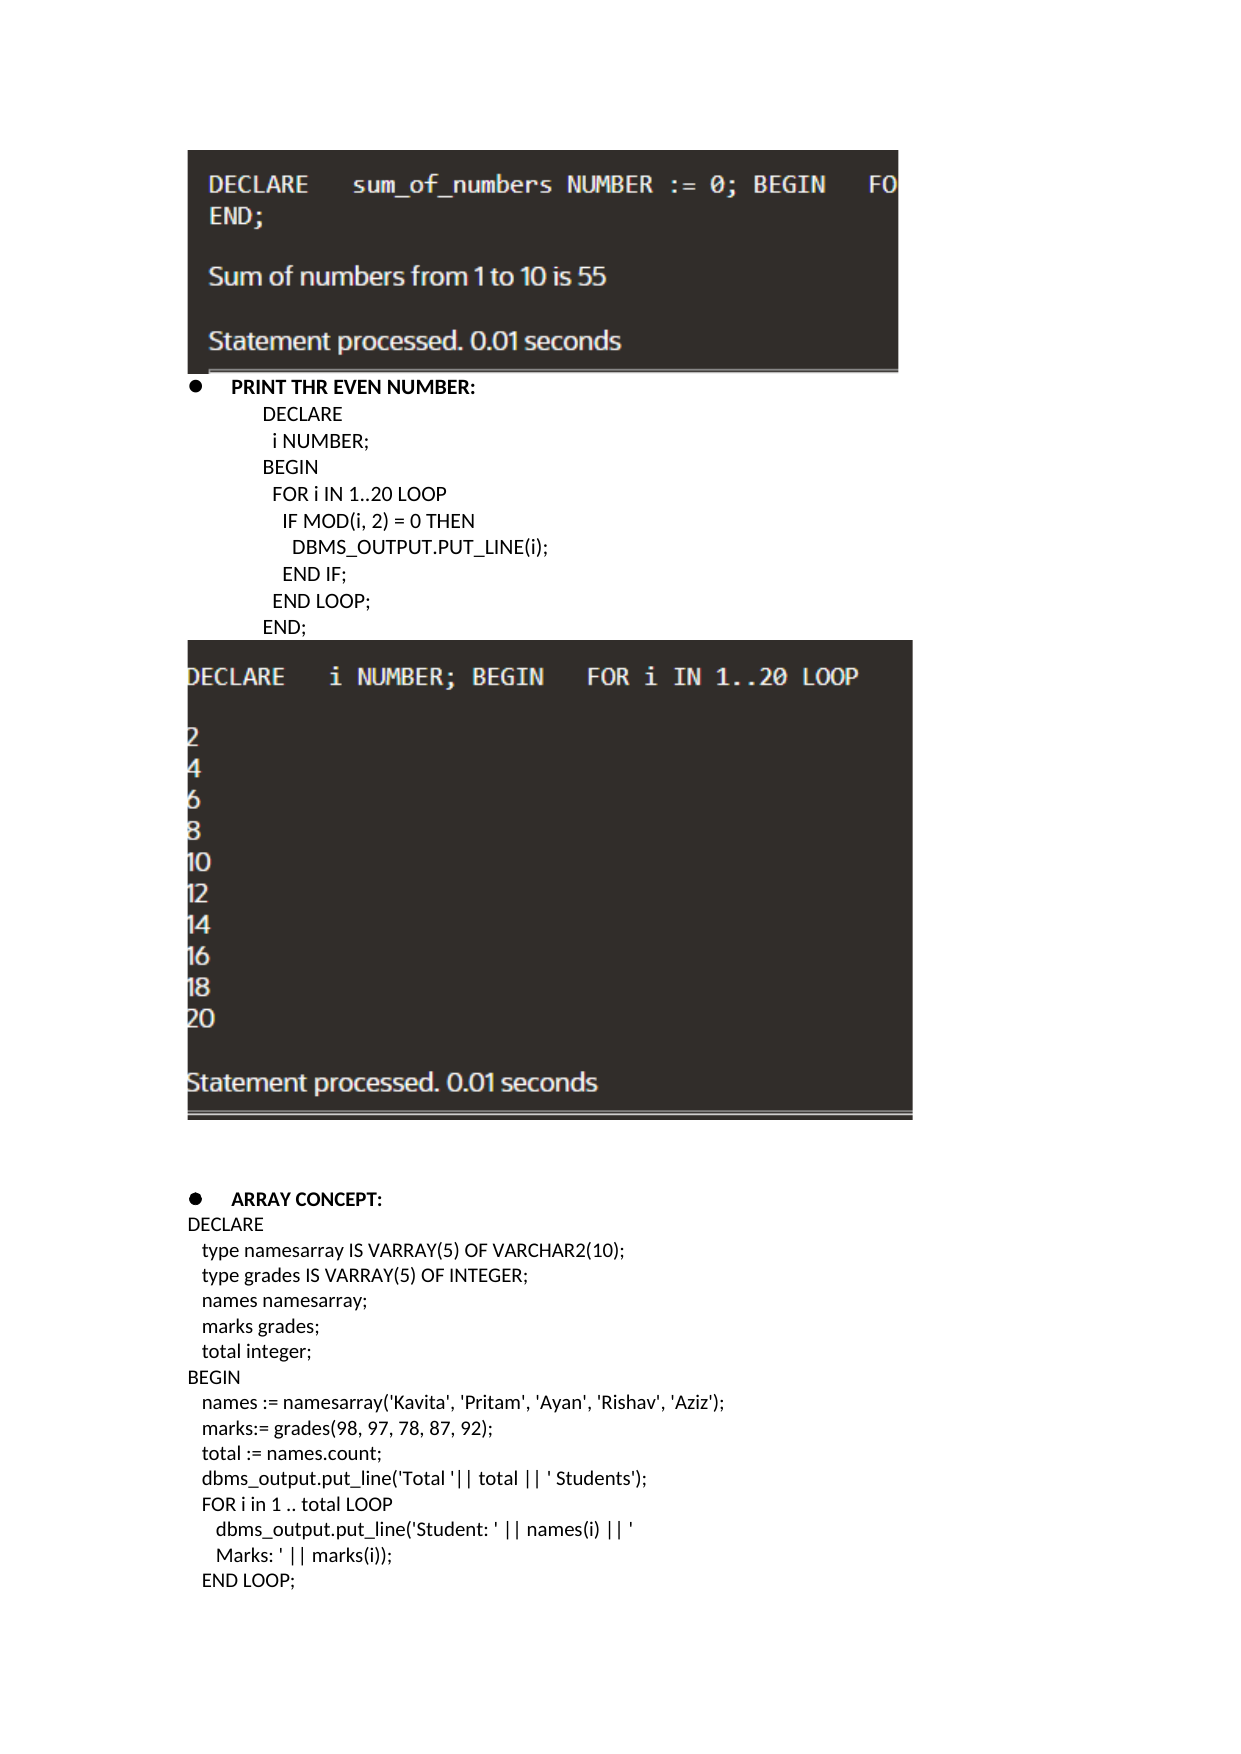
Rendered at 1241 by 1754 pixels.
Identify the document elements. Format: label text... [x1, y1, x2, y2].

list marks grades; [187, 1313, 1053, 1338]
list names := namesarray('Kavita', 'Pritam', 'Ayan', 'Rishav', 'Aziz'); [187, 1389, 1053, 1415]
list BEGIN [187, 1364, 1053, 1389]
list FOR i in 1 .. total LOOP [187, 1491, 1053, 1516]
list type namesarray IS VARRAY(5) OF VARCHAR2(10); [187, 1237, 1053, 1262]
list DBMS_OUTPUT.PUT_LINE(i); [262, 533, 1053, 560]
picture [187, 150, 899, 374]
list type grades IS VARRAY(5) OF INTEGER; [187, 1262, 1053, 1288]
picture [187, 640, 913, 1120]
list i NUMBER; [262, 427, 1053, 453]
list DECLARE [262, 400, 1053, 427]
list PRINT THR EVEN NUMBER: [187, 373, 1053, 400]
list marks:= grades(98, 97, 78, 87, 92); [187, 1415, 1053, 1440]
list dbms_output.put_line('Total '|| total || ' Students'); [187, 1466, 1053, 1491]
list Marks: ' || marks(i)); [187, 1542, 1053, 1567]
list FOR i IN 1..20 LOOP [262, 480, 1053, 507]
list total := names.count; [187, 1440, 1053, 1466]
list IF MOD(i, 2) = 0 THEN [262, 507, 1053, 533]
list END LOOP; [187, 1567, 1053, 1593]
list END LOOP; [262, 587, 1053, 613]
list DECLARE [187, 1211, 1053, 1237]
list END; [262, 613, 1053, 640]
list END IF; [262, 560, 1053, 587]
list dbms_output.put_line('Student: ' || names(i) || ' [187, 1516, 1053, 1542]
list names namesarray; [187, 1288, 1053, 1313]
list ARRAY CONCEPT: [187, 1186, 1053, 1211]
list total integer; [187, 1338, 1053, 1364]
list BEGIN [262, 453, 1053, 480]
